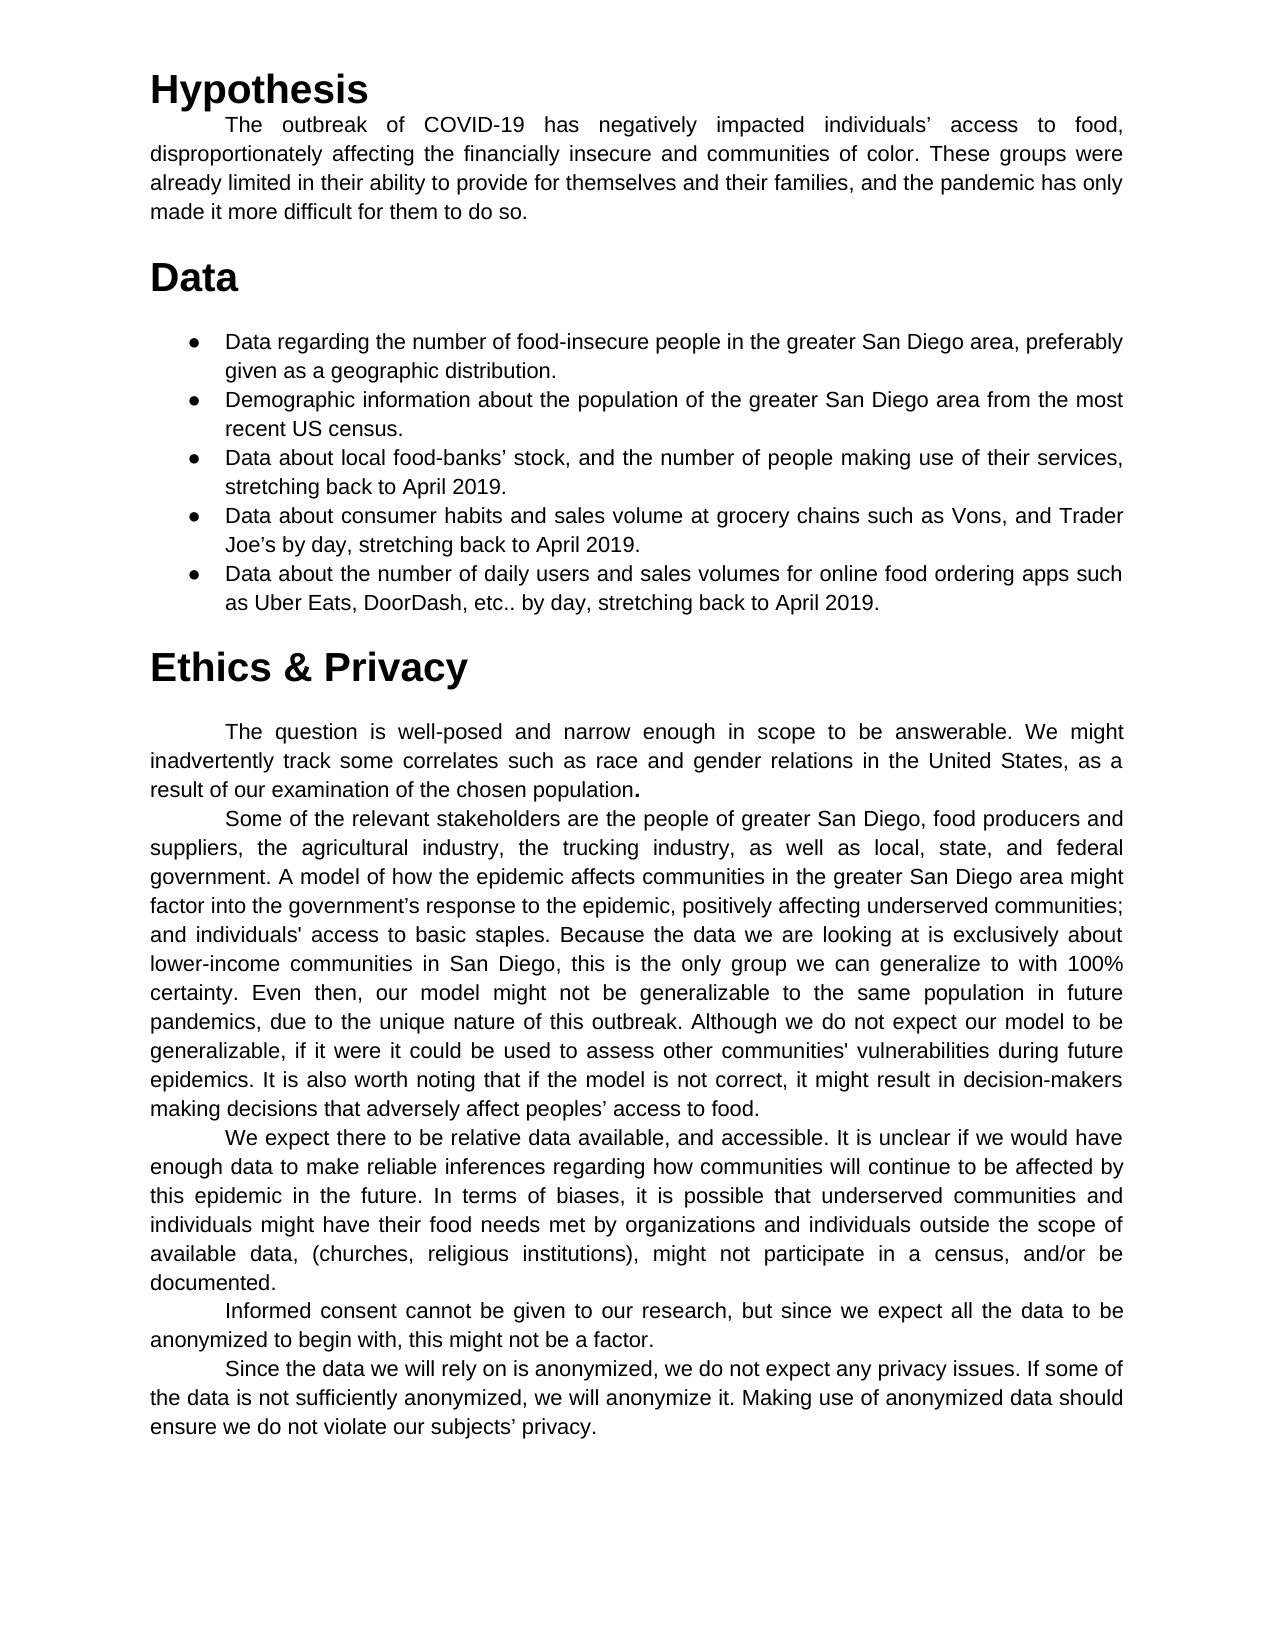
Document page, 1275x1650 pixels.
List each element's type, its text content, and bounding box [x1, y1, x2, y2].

list Data about consumer habits and sales volume at grocery chains such as Vons, and Trader Joe’s by day, stretching back to April 2019. [187, 503, 1125, 557]
text We expect there to be relative data available, and accessible. It is unclear if we would have enough data to make reliable inferences regarding how communities will continue to be affected by this epidemic in the future. In terms of biases, it is possible that underserved communities and individuals might have their food needs met by organizations and individuals outside the scope of available data, (churches, religious institutions), might not participate in a census, and/or be documented. [150, 1125, 1125, 1295]
list Demographic information about the population of the greater San Diego area from the most recent US census. [187, 387, 1125, 441]
list Data regarding the number of food-insecure people in the greater San Diego area, preferably given as a geographic distribution. [187, 329, 1125, 383]
subtitle Hypothesis [150, 66, 1125, 112]
text The question is well-posed and narrow enough in scope to be answerable. We might inadvertently track some correlates such as race and gender relations in the United States, as a result of our examination of the chosen population. [150, 719, 1125, 802]
text Some of the relevant stakeholders are the people of greater San Diego, food producers and suppliers, the agricultural industry, the trucking industry, as well as local, state, and federal government. A model of how the epidemic affects communities in the greater San Diego area might factor into the government’s response to the epidemic, positively affecting underserved communities; and individuals' access to basic staples. Because the data we are looking at is exclusively about lower-income communities in San Diego, this is the only group we can generalize to with 100% certainty. Even then, our model might not be generalizable to the same population in future pandemics, due to the unique nature of this outbreak. Although we do not expect our model to be generalizable, if it were it could be used to assess other communities' vulnerabilities during future epidemics. It is also worth noting that if the model is not correct, it might result in decision-makers making decisions that adversely affect peoples’ access to food. [150, 806, 1125, 1121]
subtitle Ethics & Privacy [150, 643, 1125, 690]
text Informed consent cannot be given to our research, but since we expect all the data to be anonymized to begin with, this might not be a factor. [150, 1298, 1125, 1353]
list Data about the number of daily users and sales volumes for online food ordering apps such as Uber Eats, DoorDash, etc.. by day, stretching back to April 2019. [187, 561, 1125, 615]
text The outbreak of COVID-19 has negatively impacted individuals’ access to food, disproportionately affecting the financially insecure and communities of color. These groups were already limited in their ability to provide for themselves and their families, and the pandemic has only made it more difficult for them to do so. [150, 112, 1125, 224]
text Since the data we will rely on is anonymized, we do not expect any privacy issues. If some of the data is not sufficiently anonymized, we will anonymize it. Making use of anonymized data should ensure we do not violate our subjects’ privacy. [150, 1356, 1125, 1439]
list Data about local food-banks’ stock, and the number of people making use of their services, stretching back to April 2019. [187, 445, 1125, 499]
subtitle Data [150, 253, 1125, 300]
